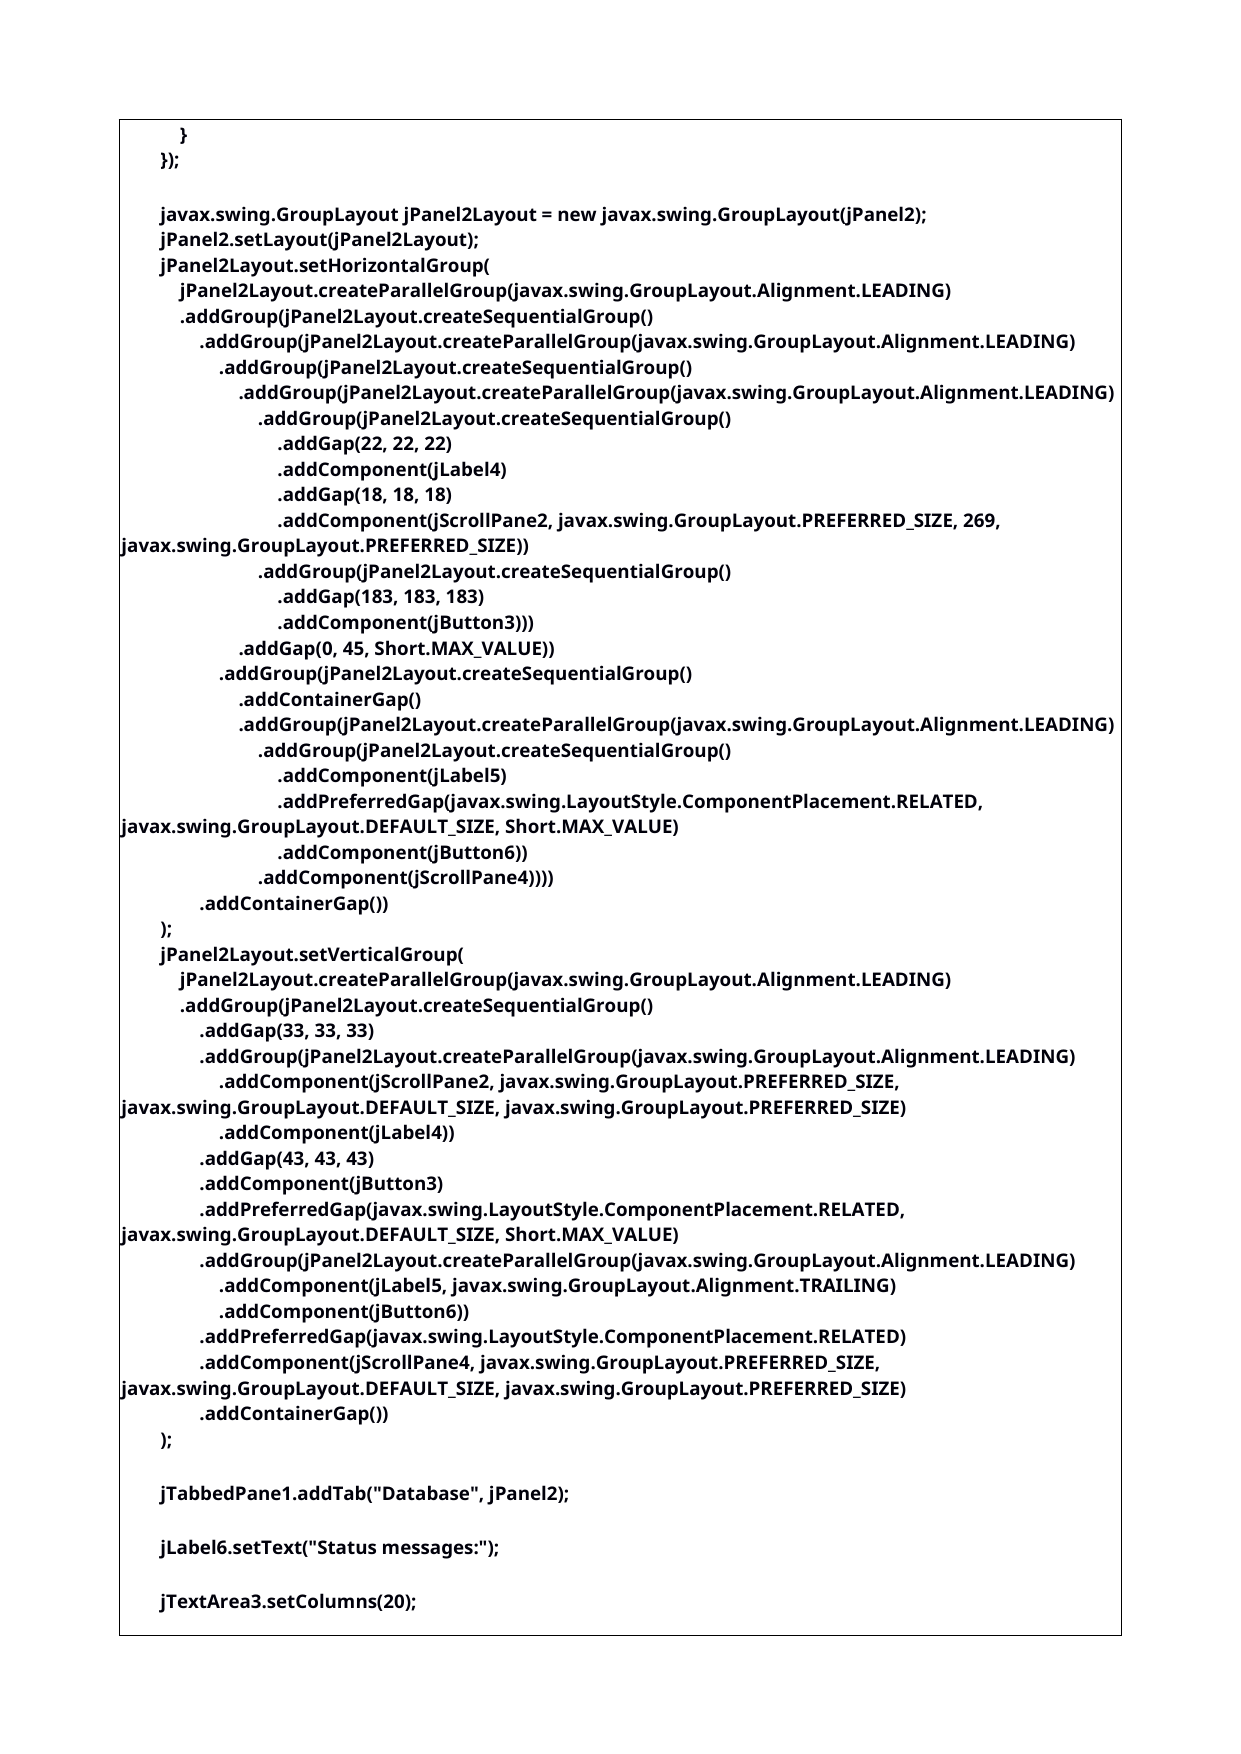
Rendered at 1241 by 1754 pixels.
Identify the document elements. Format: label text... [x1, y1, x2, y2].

text .addComponent(jScrollPane2, javax.swing.GroupLayout.PREFERRED_SIZE, javax.swing.GroupLayout.DEFAULT_SIZE, javax.swing.GroupLayout.PREFERRED_SIZE) [121, 1069, 1119, 1120]
text .addGap(43, 43, 43) [121, 1145, 1119, 1171]
text .addGroup(jPanel2Layout.createParallelGroup(javax.swing.GroupLayout.Alignment.LEADING) [121, 1043, 1119, 1069]
text .addContainerGap()) [121, 1400, 1119, 1426]
text .addComponent(jButton3) [121, 1171, 1119, 1196]
text .addComponent(jScrollPane4)))) [121, 864, 1119, 890]
text .addContainerGap() [121, 686, 1119, 711]
text jPanel2Layout.setVerticalGroup( [121, 941, 1119, 967]
text .addGroup(jPanel2Layout.createParallelGroup(javax.swing.GroupLayout.Alignment.LEADING) [121, 711, 1119, 737]
text .addGroup(jPanel2Layout.createParallelGroup(javax.swing.GroupLayout.Alignment.LEADING) [121, 1247, 1119, 1273]
text ); [121, 1426, 1119, 1451]
text }); [121, 147, 1119, 172]
text jTabbedPane1.addTab("Database", jPanel2); [121, 1480, 1119, 1506]
text .addGap(183, 183, 183) [121, 584, 1119, 609]
text .addComponent(jScrollPane4, javax.swing.GroupLayout.PREFERRED_SIZE, javax.swing.GroupLayout.DEFAULT_SIZE, javax.swing.GroupLayout.PREFERRED_SIZE) [121, 1349, 1119, 1400]
text .addComponent(jButton3))) [121, 609, 1119, 635]
text .addComponent(jScrollPane2, javax.swing.GroupLayout.PREFERRED_SIZE, 269, javax.swing.GroupLayout.PREFERRED_SIZE)) [121, 507, 1119, 558]
text .addPreferredGap(javax.swing.LayoutStyle.ComponentPlacement.RELATED) [121, 1324, 1119, 1349]
text .addGroup(jPanel2Layout.createSequentialGroup() [121, 405, 1119, 431]
text jPanel2Layout.setHorizontalGroup( [121, 252, 1119, 277]
text .addComponent(jButton6)) [121, 1298, 1119, 1324]
text .addGroup(jPanel2Layout.createSequentialGroup() [121, 737, 1119, 762]
text .addGap(0, 45, Short.MAX_VALUE)) [121, 635, 1119, 660]
text .addPreferredGap(javax.swing.LayoutStyle.ComponentPlacement.RELATED, javax.swing.GroupLayout.DEFAULT_SIZE, Short.MAX_VALUE) [121, 788, 1119, 839]
text jTextArea3.setColumns(20); [121, 1589, 1119, 1614]
text jLabel6.setText("Status messages:"); [121, 1534, 1119, 1560]
text .addGap(22, 22, 22) [121, 431, 1119, 456]
text .addGroup(jPanel2Layout.createParallelGroup(javax.swing.GroupLayout.Alignment.LEADING) [121, 379, 1119, 405]
text .addGroup(jPanel2Layout.createSequentialGroup() [121, 992, 1119, 1018]
text .addComponent(jLabel5, javax.swing.GroupLayout.Alignment.TRAILING) [121, 1273, 1119, 1298]
text javax.swing.GroupLayout jPanel2Layout = new javax.swing.GroupLayout(jPanel2); [121, 201, 1119, 226]
text } [121, 121, 1119, 147]
text jPanel2Layout.createParallelGroup(javax.swing.GroupLayout.Alignment.LEADING) [121, 277, 1119, 303]
text .addGroup(jPanel2Layout.createSequentialGroup() [121, 660, 1119, 686]
text .addContainerGap()) [121, 890, 1119, 916]
text .addComponent(jButton6)) [121, 839, 1119, 864]
text .addGap(18, 18, 18) [121, 482, 1119, 507]
text .addGroup(jPanel2Layout.createSequentialGroup() [121, 303, 1119, 328]
text jPanel2.setLayout(jPanel2Layout); [121, 226, 1119, 252]
text .addGroup(jPanel2Layout.createSequentialGroup() [121, 354, 1119, 379]
text .addGroup(jPanel2Layout.createParallelGroup(javax.swing.GroupLayout.Alignment.LEADING) [121, 328, 1119, 354]
text .addComponent(jLabel5) [121, 762, 1119, 788]
text .addGap(33, 33, 33) [121, 1018, 1119, 1043]
text ); [121, 916, 1119, 941]
text .addComponent(jLabel4)) [121, 1120, 1119, 1145]
text .addComponent(jLabel4) [121, 456, 1119, 482]
text .addPreferredGap(javax.swing.LayoutStyle.ComponentPlacement.RELATED, javax.swing.GroupLayout.DEFAULT_SIZE, Short.MAX_VALUE) [121, 1196, 1119, 1247]
text jPanel2Layout.createParallelGroup(javax.swing.GroupLayout.Alignment.LEADING) [121, 967, 1119, 992]
text .addGroup(jPanel2Layout.createSequentialGroup() [121, 558, 1119, 584]
